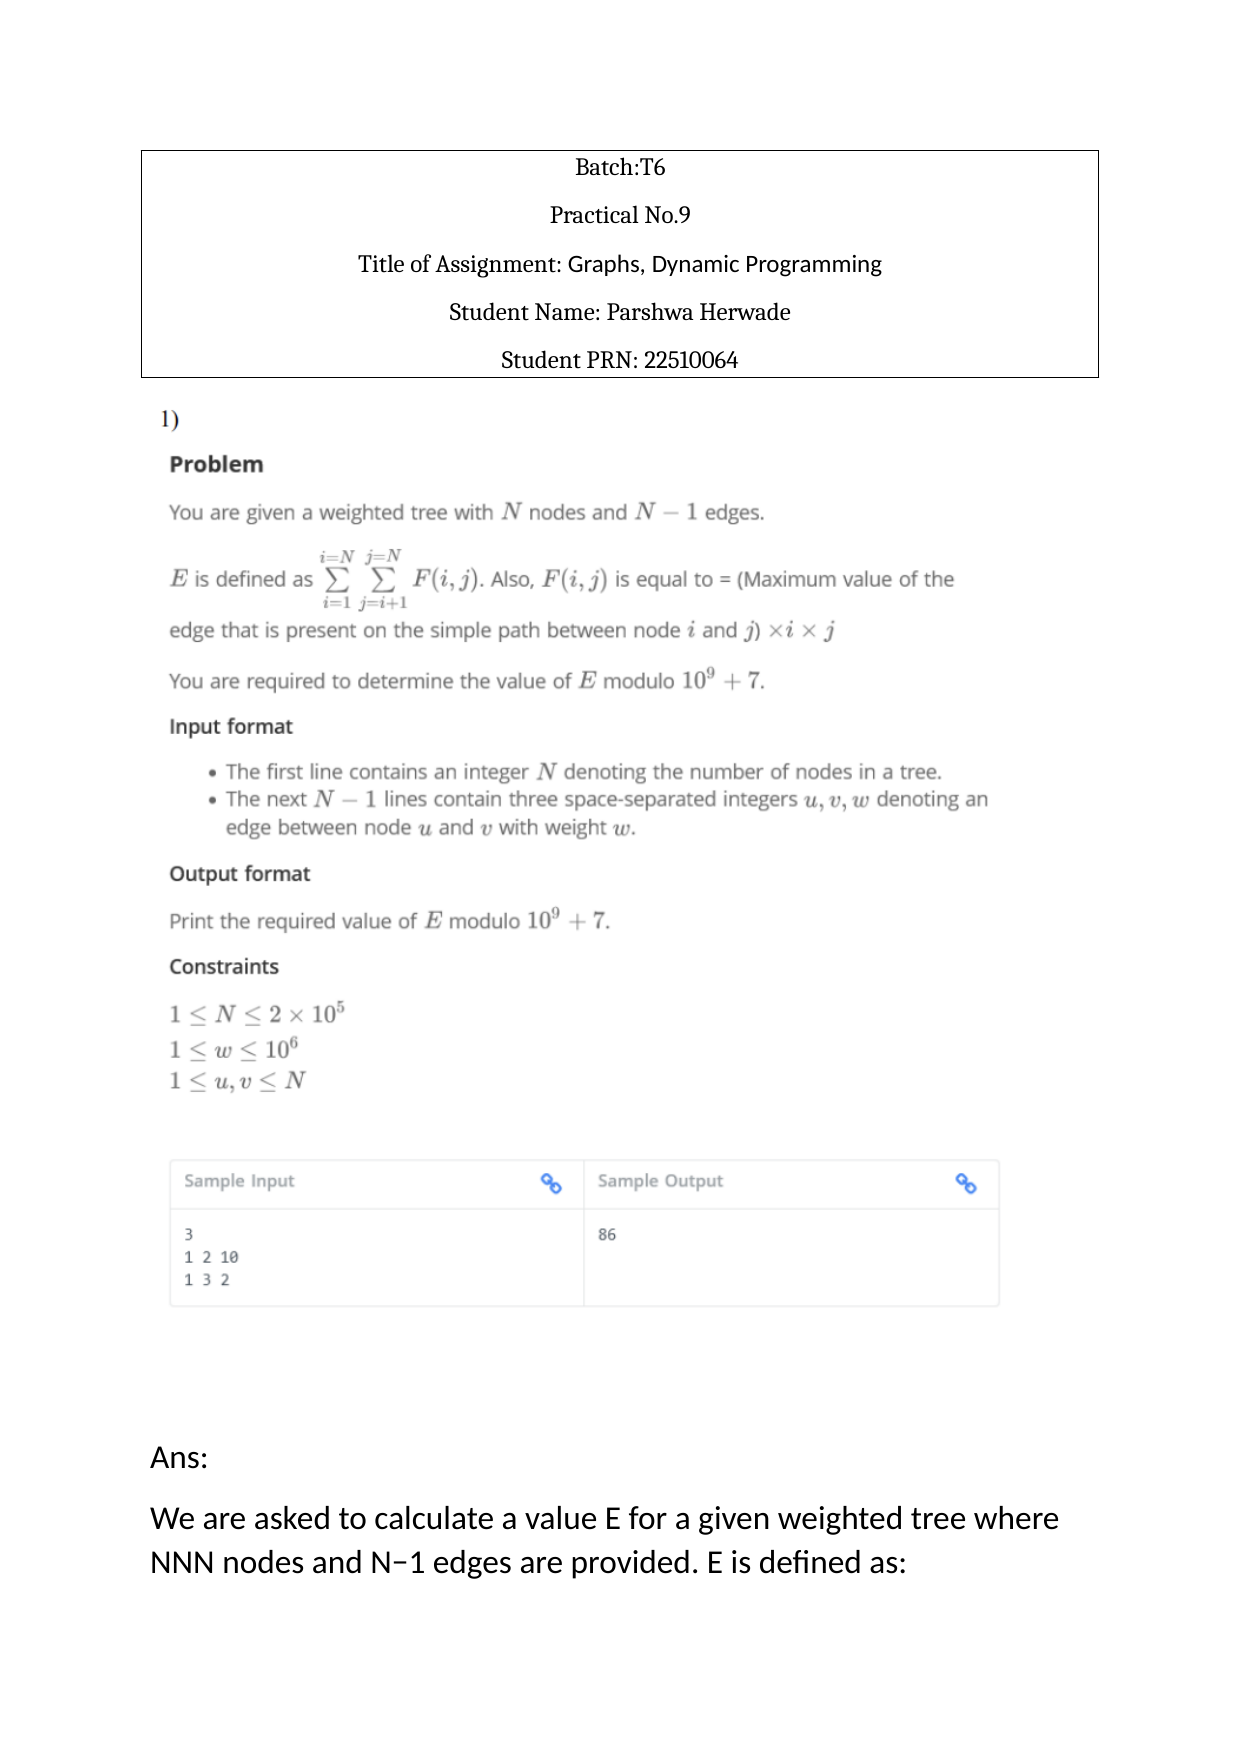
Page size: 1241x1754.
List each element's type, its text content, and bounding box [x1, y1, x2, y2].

text Ans: [150, 1436, 1090, 1477]
text Student PRN: 22510064 [142, 343, 1098, 377]
text Student Name: Parshwa Herwade [142, 295, 1098, 327]
text Title of Assignment: Graphs, Dynamic Programming [142, 245, 1098, 279]
text We are asked to calculate a value E for a given weighted tree where NNN nodes and N−1 edges are provided. E is defined as: [150, 1497, 1090, 1582]
text Batch:T6 [142, 151, 1098, 182]
text Practical No.9 [142, 198, 1098, 229]
picture [150, 396, 1091, 1357]
